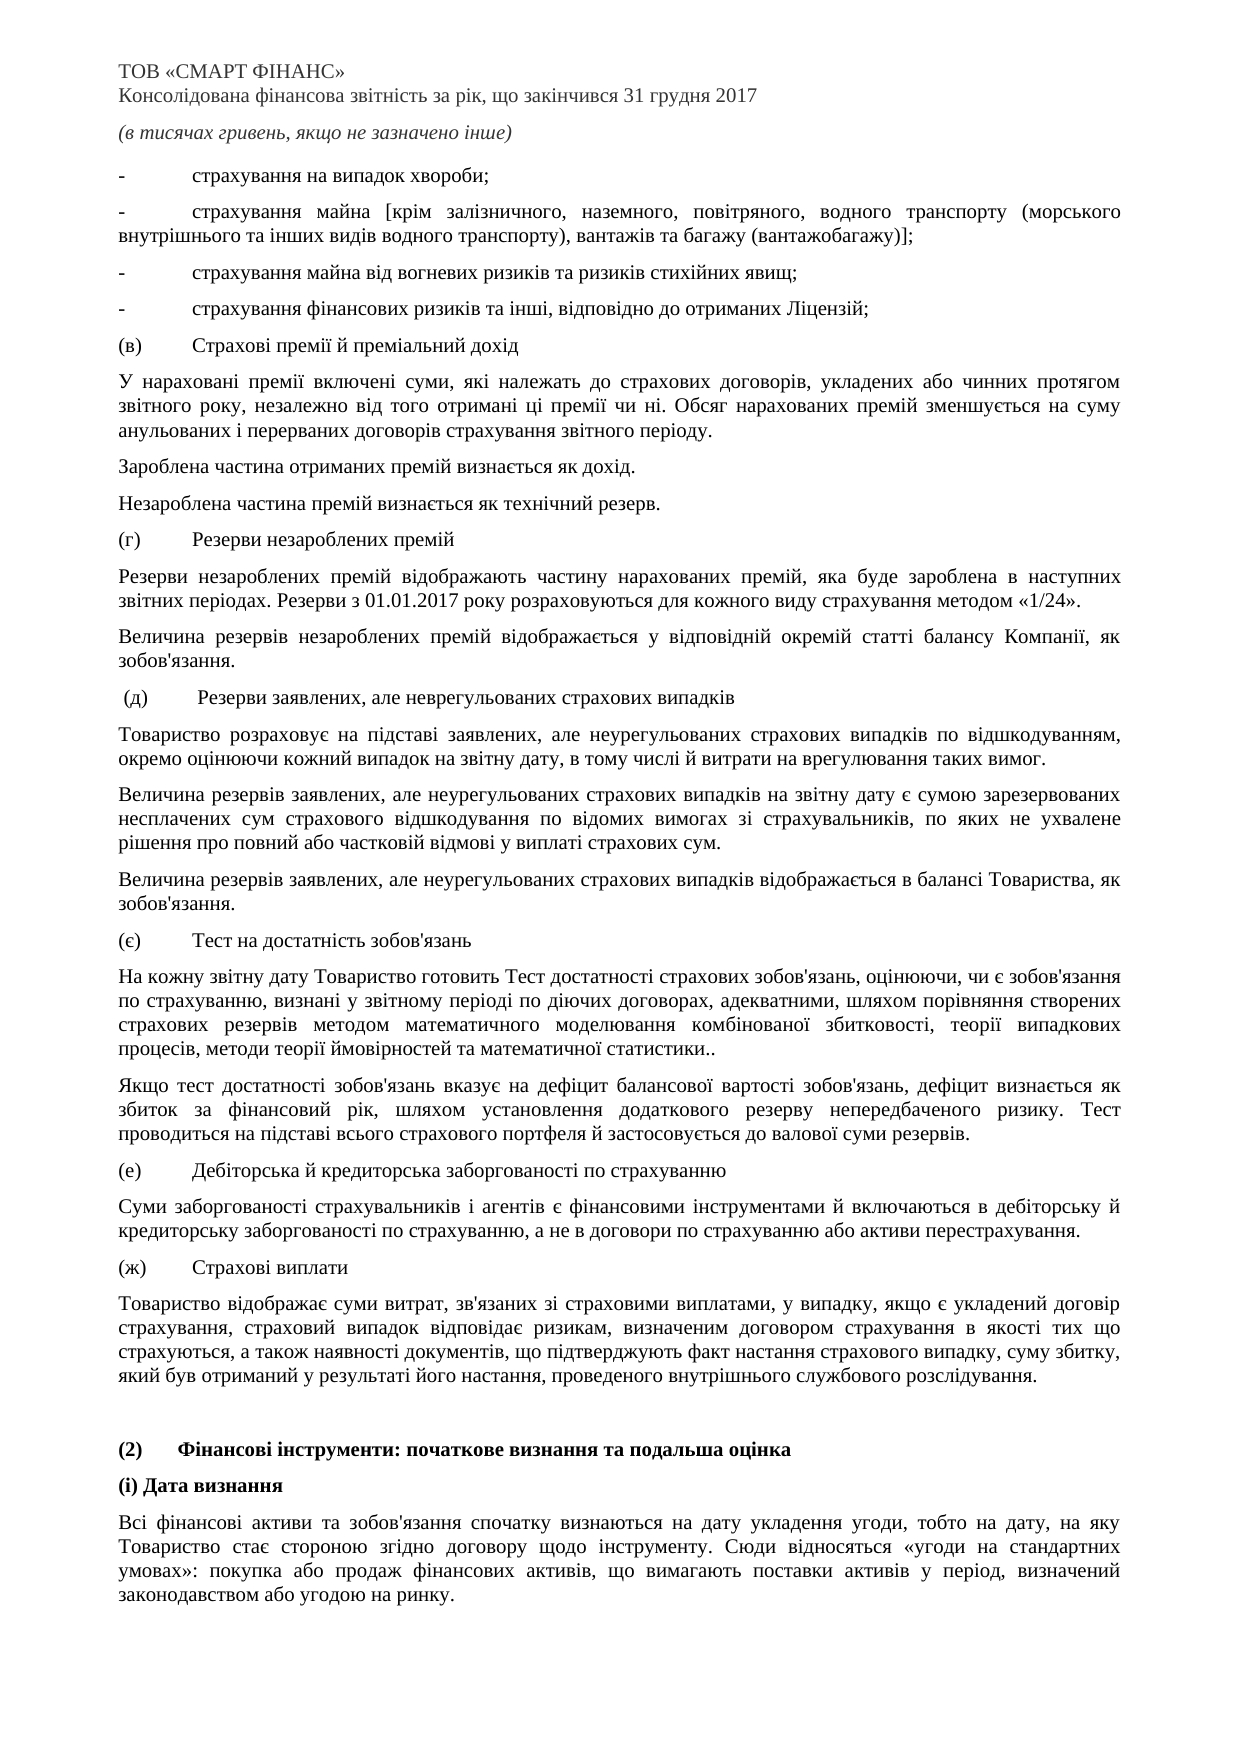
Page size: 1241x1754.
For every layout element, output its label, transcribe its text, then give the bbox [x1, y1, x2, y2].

text (г) Резерви незароблених премій [118, 527, 1122, 551]
text Всі фінансові активи та зобов'язання спочатку визнаються на дату укладення угоди, тобто на дату, на яку Товариство стає стороною згідно договору щодо інструменту. Сюди відносяться «угоди на стандартних умовах»: покупка або продаж фінансових активів, що вимагають поставки активів у період, визначений законодавством або угодою на ринку. [118, 1510, 1122, 1606]
text - страхування майна від вогневих ризиків та ризиків стихійних явищ; [118, 260, 1122, 284]
text У нараховані премії включені суми, які належать до страхових договорів, укладених або чинних протягом звітного року, незалежно від того отримані ці премії чи ні. Обсяг нарахованих премій зменшується на суму анульованих і перерваних договорів страхування звітного періоду. [118, 369, 1122, 442]
list Фінансові інструменти: початкове визнання та подальша оцінка [118, 1437, 1122, 1461]
text Якщо тест достатності зобов'язань вказує на дефіцит балансової вартості зобов'язань, дефіцит визнається як збиток за фінансовий рік, шляхом установлення додаткового резерву непередбаченого ризику. Тест проводиться на підставі всього страхового портфеля й застосовується до валової суми резервів. [118, 1073, 1122, 1145]
text Резерви незароблених премій відображають частину нарахованих премій, яка буде зароблена в наступних звітних періодах. Резерви з 01.01.2017 року розраховуються для кожного виду страхування методом «1/24». [118, 564, 1122, 612]
text Зароблена частина отриманих премій визнається як дохід. [118, 454, 1122, 478]
text Товариство відображає суми витрат, зв'язаних зі страховими виплатами, у випадку, якщо є укладений договір страхування, страховий випадок відповідає ризикам, визначеним договором страхування в якості тих що страхуються, а також наявності документів, що підтверджують факт настання страхового випадку, суму збитку, який був отриманий у результаті його настання, проведеного внутрішнього службового розслідування. [118, 1291, 1122, 1387]
text - страхування на випадок хвороби; [118, 162, 1122, 187]
text (є) Тест на достатність зобов'язань [118, 927, 1122, 952]
text - страхування майна [крім залізничного, наземного, повітряного, водного транспорту (морського внутрішнього та інших видів водного транспорту), вантажів та багажу (вантажобагажу)]; [118, 199, 1122, 247]
text На кожну звітну дату Товариство готовить Тест достатності страхових зобов'язань, оцінюючи, чи є зобов'язання по страхуванню, визнані у звітному періоді по діючих договорах, адекватними, шляхом порівняння створених страхових резервів методом математичного моделювання комбінованої збитковості, теорії випадкових процесів, методи теорії ймовірностей та математичної статистики.. [118, 964, 1122, 1060]
text (ж) Страхові виплати [118, 1255, 1122, 1279]
text (i) Дата визнання [118, 1473, 1122, 1497]
text (в) Страхові премії й преміальний дохід [118, 333, 1122, 357]
text Товариство розраховує на підставі заявлених, але неурегульованих страхових випадків по відшкодуванням, окремо оцінюючи кожний випадок на звітну дату, в тому числі й витрати на врегулювання таких вимог. [118, 722, 1122, 770]
text Суми заборгованості страхувальників і агентів є фінансовими інструментами й включаються в дебіторську й кредиторську заборгованості по страхуванню, а не в договори по страхуванню або активи перестрахування. [118, 1194, 1122, 1242]
text Величина резервів незароблених премій відображається у відповідній окремій статті балансу Компанії, як зобов'язання. [118, 624, 1122, 672]
text Незароблена частина премій визнається як технічний резерв. [118, 491, 1122, 515]
text (е) Дебіторська й кредиторська заборгованості по страхуванню [118, 1157, 1122, 1182]
text Величина резервів заявлених, але неурегульованих страхових випадків на звітну дату є сумою зарезервованих несплачених сум страхового відшкодування по відомих вимогах зі страхувальників, по яких не ухвалене рішення про повний або частковій відмові у виплаті страхових сум. [118, 782, 1122, 854]
text - страхування фінансових ризиків та інші, відповідно до отриманих Ліцензій; [118, 296, 1122, 320]
text (д) Резерви заявлених, але неврегульованих страхових випадків [118, 685, 1122, 709]
text Величина резервів заявлених, але неурегульованих страхових випадків відображається в балансі Товариства, як зобов'язання. [118, 867, 1122, 915]
